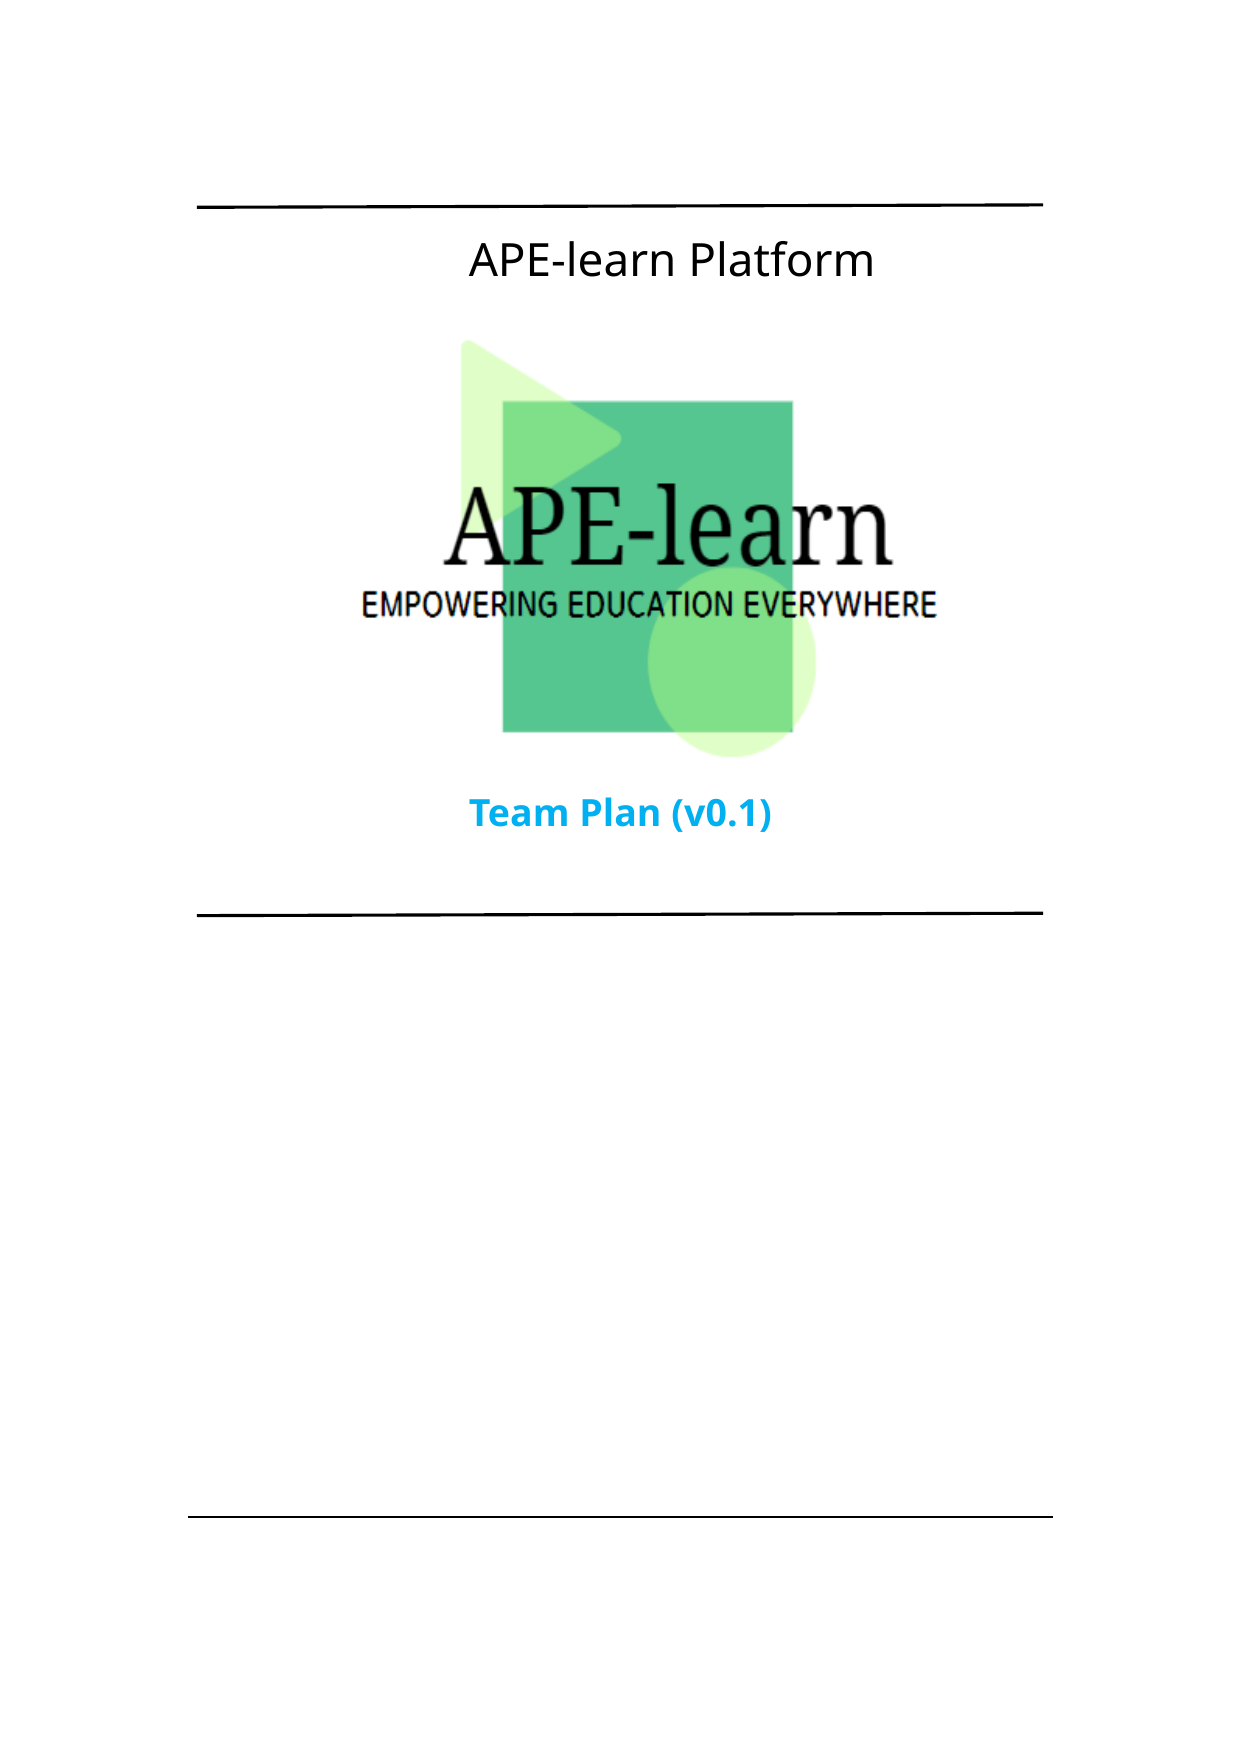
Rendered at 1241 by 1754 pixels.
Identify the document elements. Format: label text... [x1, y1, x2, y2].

text APE-learn Platform [262, 228, 1053, 290]
picture [337, 311, 945, 768]
text Team Plan (v0.1) [187, 787, 1053, 838]
